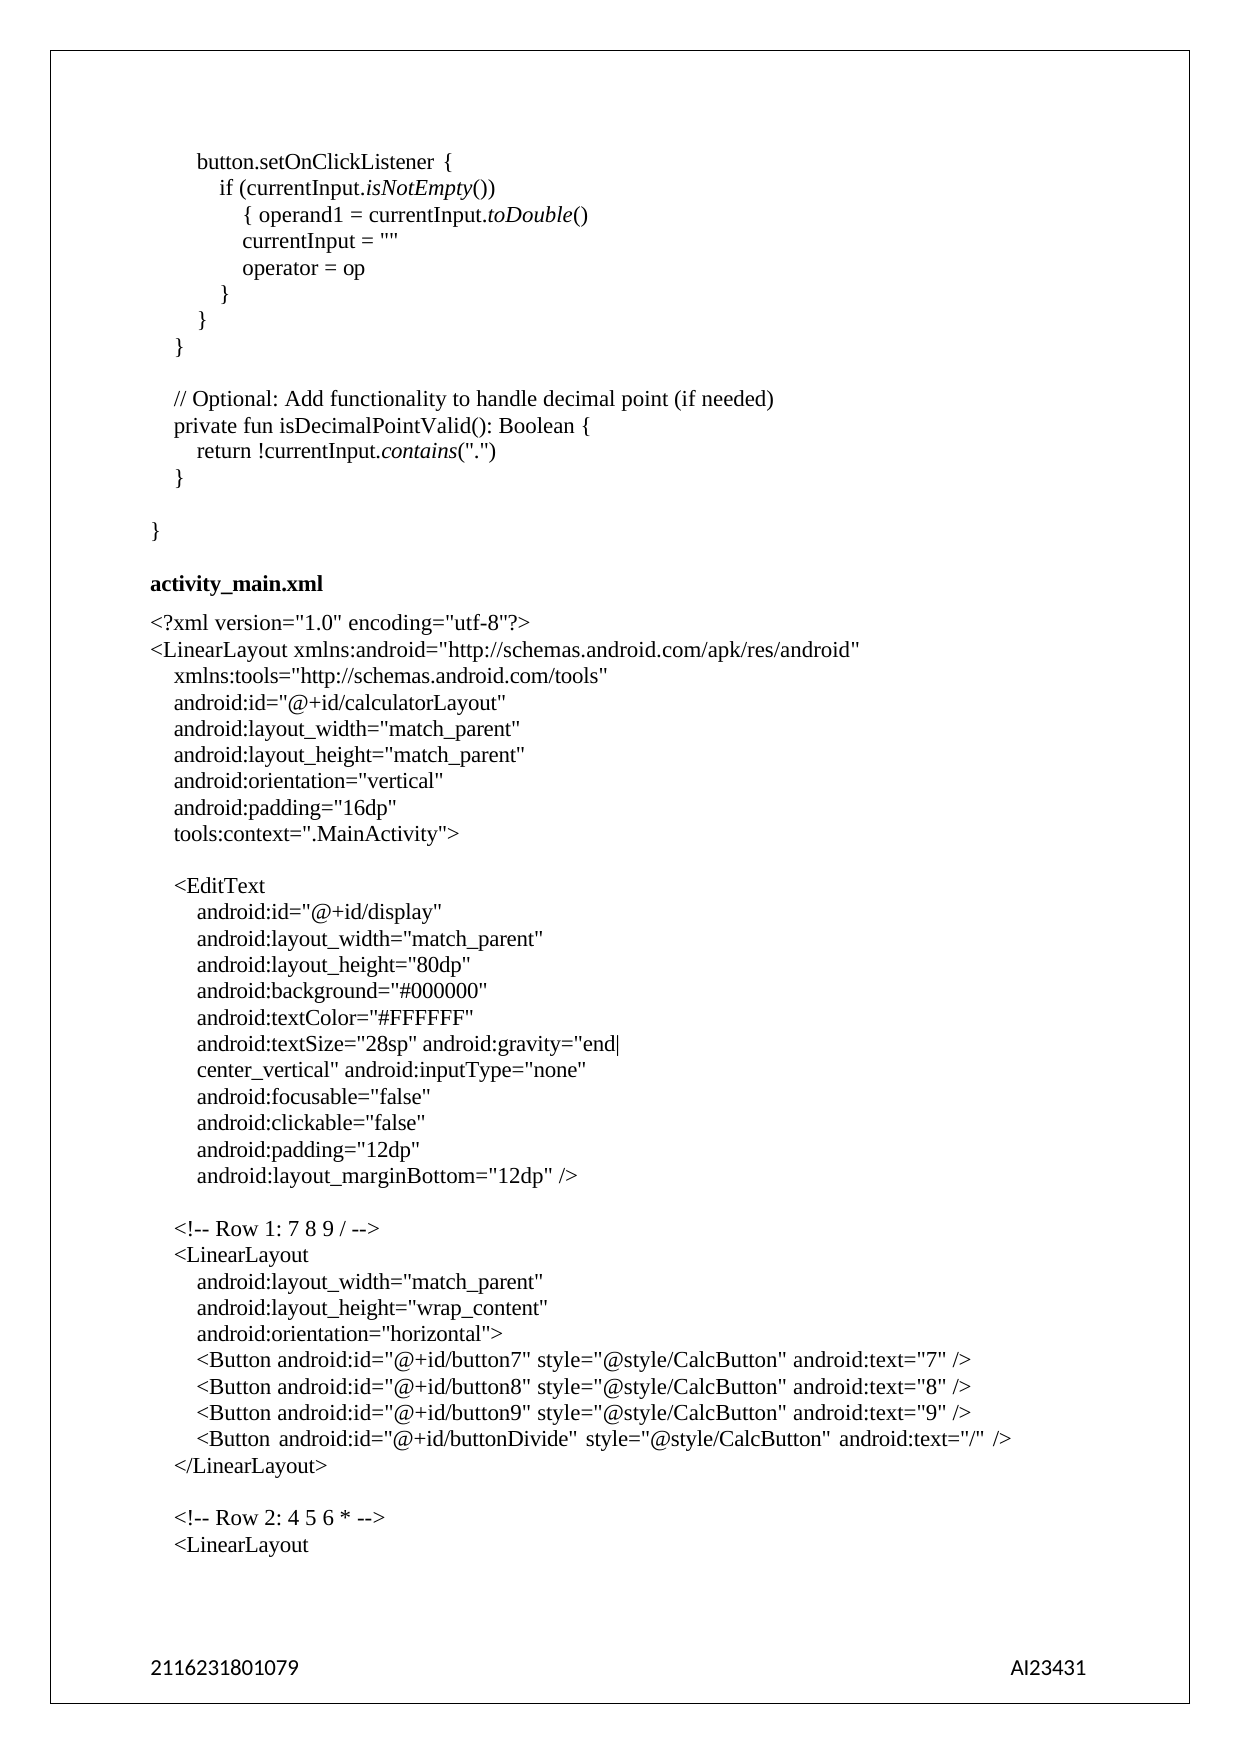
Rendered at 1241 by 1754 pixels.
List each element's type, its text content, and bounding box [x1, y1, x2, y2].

text <Button android:id="@+id/buttonDivide" style="@style/CalcButton" android:text="/" /> [196, 1426, 1166, 1452]
subtitle activity_main.xml [150, 570, 1166, 596]
text } [197, 306, 1166, 333]
text if (currentInput.isNotEmpty()) { operand1 = currentInput.toDouble() currentInput = "" [219, 174, 595, 253]
text } [219, 280, 1166, 306]
text <Button android:id="@+id/button9" style="@style/CalcButton" android:text="9" /> [196, 1399, 1166, 1426]
text <LinearLayout android:layout_width="match_parent" android:layout_height="wrap_content" android:orientation="horizontal"> [173, 1241, 646, 1347]
text <LinearLayout [173, 1531, 1166, 1557]
text <?xml version="1.0" encoding="utf-8"?> [150, 609, 1166, 636]
text operator = op [242, 254, 1166, 280]
text } [150, 517, 1166, 544]
text // Optional: Add functionality to handle decimal point (if needed) private fun isDecimalPointValid(): Boolean { [173, 385, 782, 438]
text <!-- Row 2: 4 5 6 * --> [173, 1505, 1166, 1531]
text <LinearLayout xmlns:android="http://schemas.android.com/apk/res/android" xmlns:tools="http://schemas.android.com/tools" android:id="@+id/calculatorLayout" android:layout_width="match_parent" android:layout_height="match_parent" [150, 636, 860, 768]
text button.setOnClickListener { [197, 148, 1166, 174]
text <Button android:id="@+id/button7" style="@style/CalcButton" android:text="7" /> [196, 1347, 1166, 1373]
text <Button android:id="@+id/button8" style="@style/CalcButton" android:text="8" /> [196, 1373, 1166, 1399]
text </LinearLayout> [173, 1452, 1166, 1478]
text return !currentInput.contains(".") [197, 438, 1166, 464]
text android:layout_width="match_parent" android:layout_height="80dp" android:background="#000000" android:textColor="#FFFFFF" android:textSize="28sp" android:gravity="end|center_vertical" android:inputType="none" android:focusable="false" android:clickable="false" android:padding="12dp" android:layout_marginBottom="12dp" /> [197, 925, 646, 1188]
text } [173, 333, 1166, 359]
text } [173, 464, 1166, 491]
text <EditText android:id="@+id/display" [173, 872, 507, 925]
text <!-- Row 1: 7 8 9 / --> [173, 1215, 1166, 1241]
text android:orientation="vertical" android:padding="16dp" tools:context=".MainActivity"> [173, 768, 507, 847]
